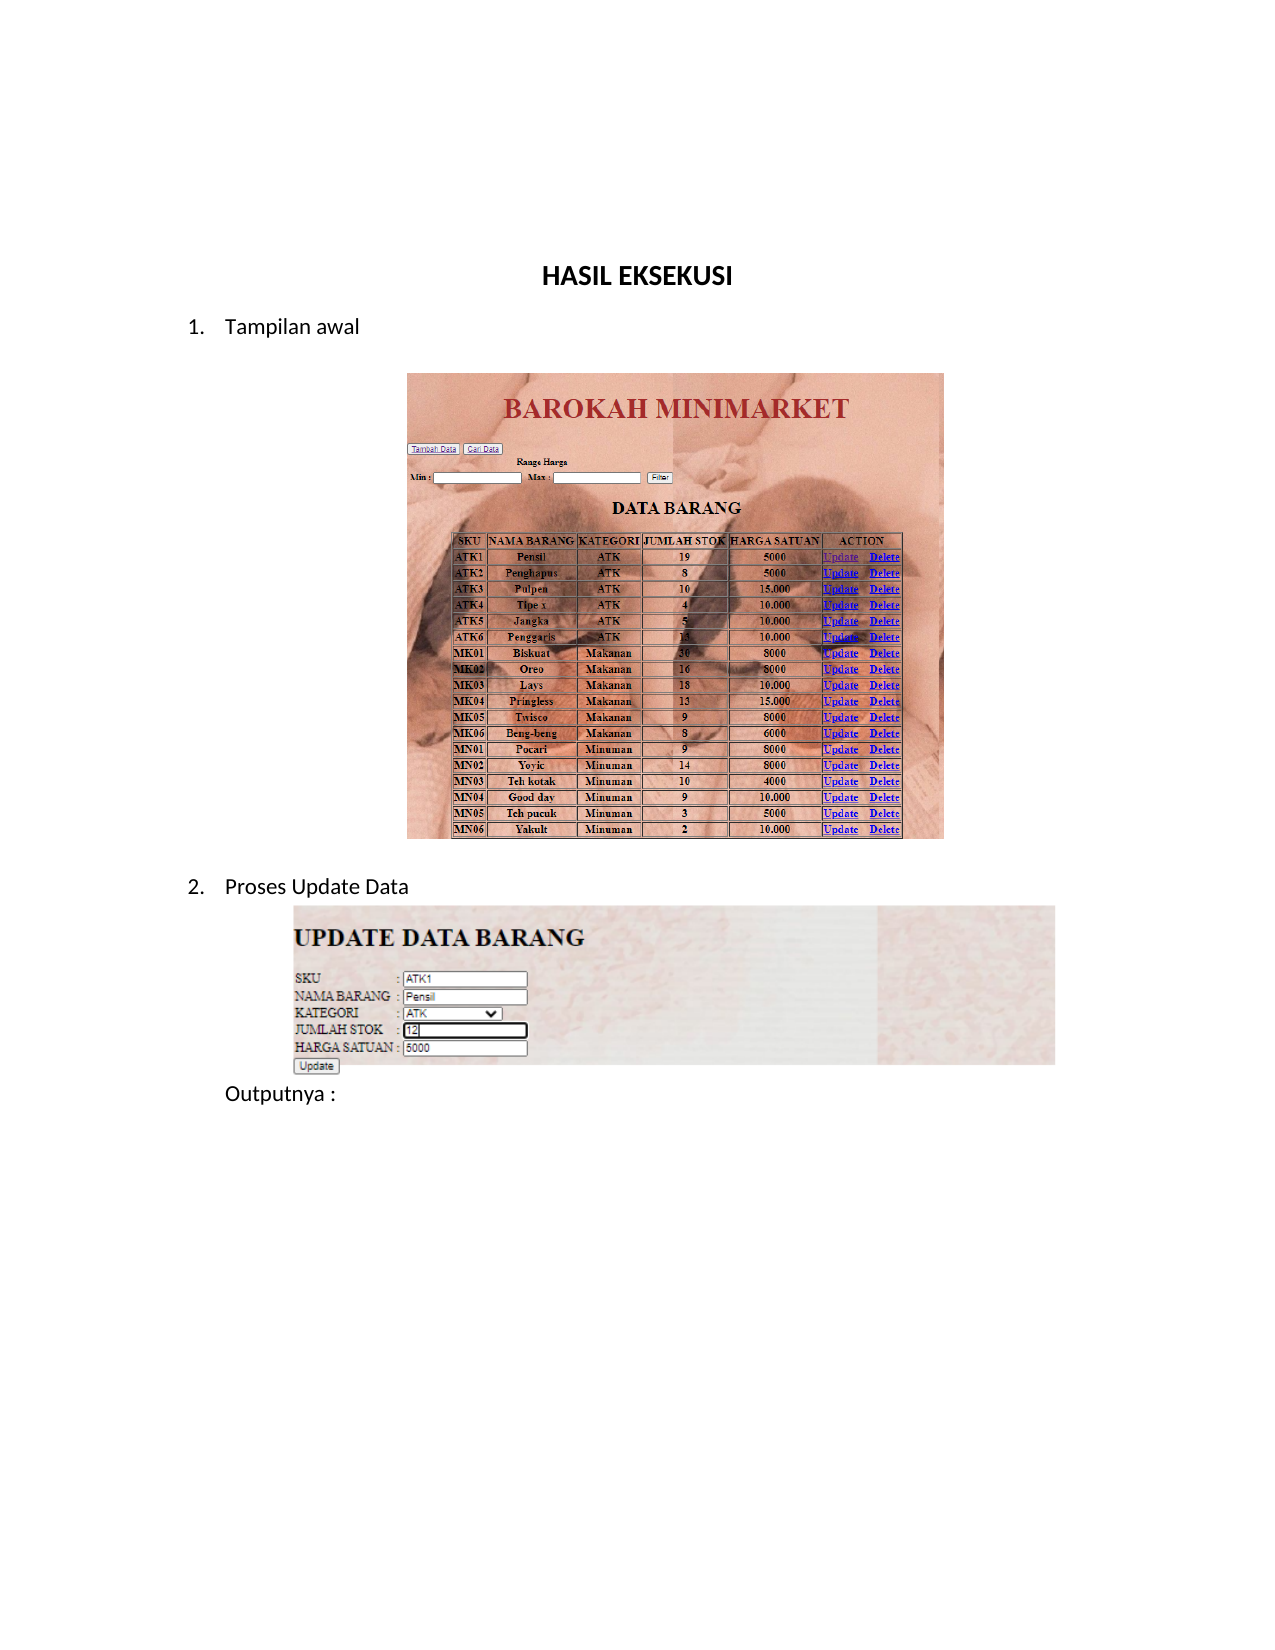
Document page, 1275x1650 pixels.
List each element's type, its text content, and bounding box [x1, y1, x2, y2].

list Proses Update Data [187, 872, 1125, 900]
list Outputnya : [225, 1079, 1125, 1107]
list Tampilan awal [187, 312, 1125, 340]
picture [290, 902, 1060, 1077]
picture [406, 372, 944, 840]
text HASIL EKSEKUSI [150, 257, 1125, 293]
